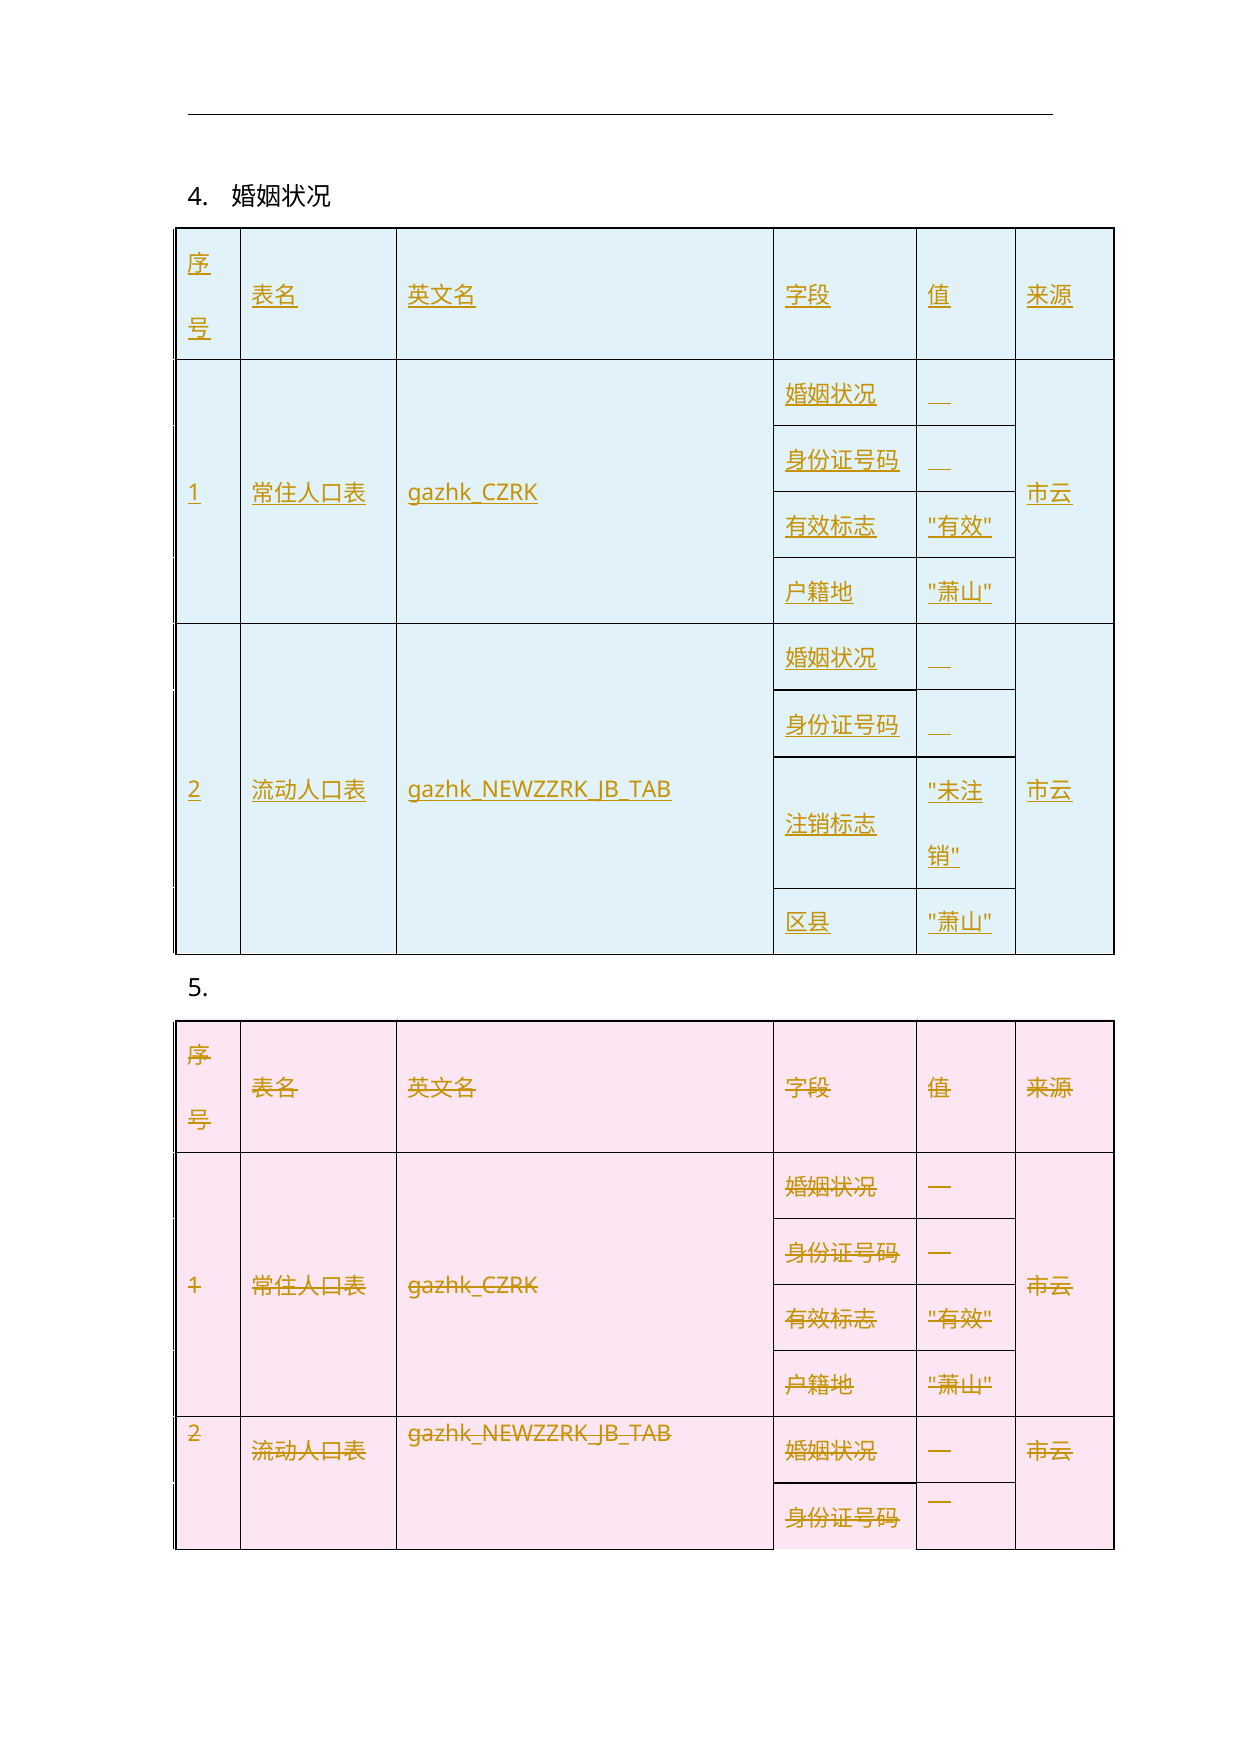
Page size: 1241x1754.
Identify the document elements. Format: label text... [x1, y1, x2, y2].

list 婚姻状况 [187, 162, 1053, 227]
